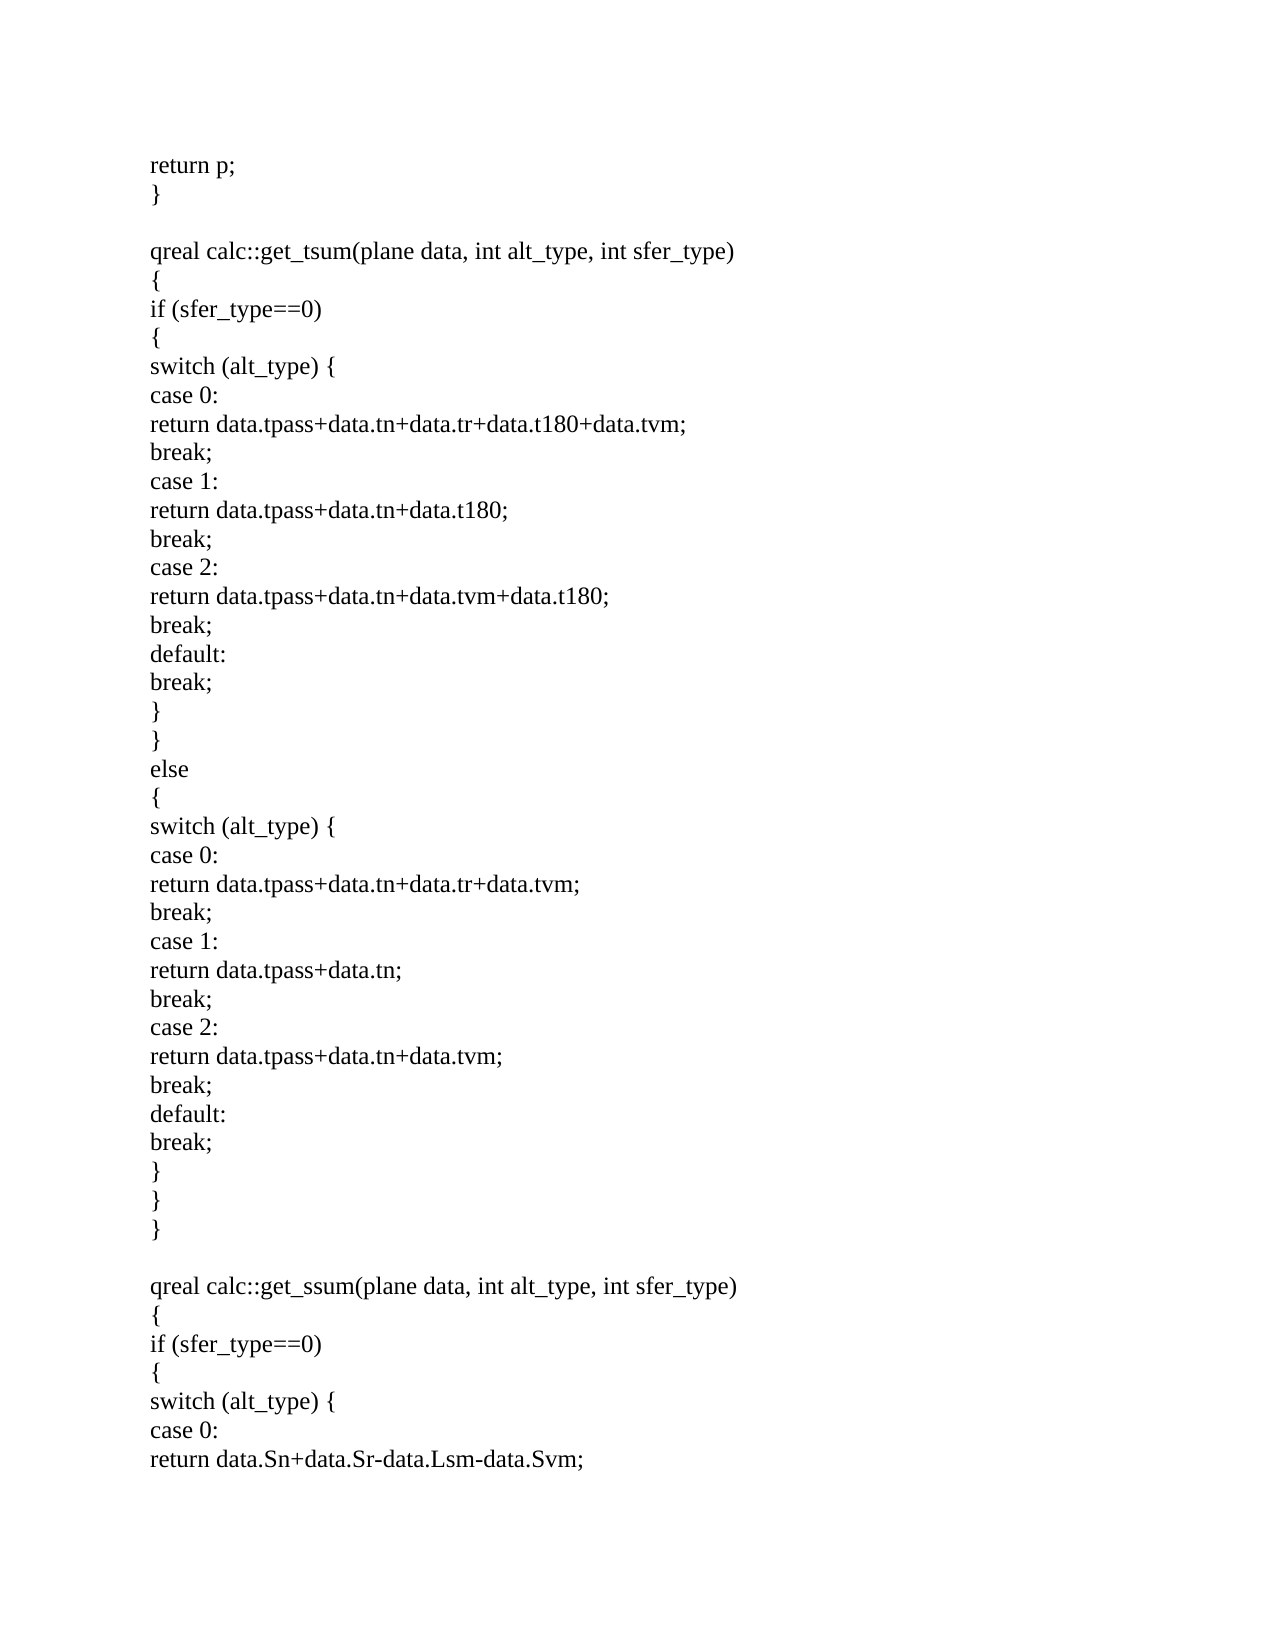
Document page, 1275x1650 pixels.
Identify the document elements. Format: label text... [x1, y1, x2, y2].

text switch (alt_type) { [150, 811, 1125, 840]
text switch (alt_type) { [150, 351, 1125, 380]
text break; [150, 1070, 1125, 1099]
text return data.tpass+data.tn+data.tr+data.tvm; [150, 869, 1125, 897]
text return data.tpass+data.tn; [150, 955, 1125, 984]
text case 1: [150, 466, 1125, 495]
text qreal calc::get_tsum(plane data, int alt_type, int sfer_type) [150, 236, 1125, 265]
text { [150, 782, 1125, 811]
text return data.tpass+data.tn+data.tr+data.t180+data.tvm; [150, 409, 1125, 437]
text default: [150, 639, 1125, 667]
text { [150, 1357, 1125, 1386]
text case 2: [150, 552, 1125, 581]
text { [150, 265, 1125, 294]
text } [150, 1185, 1125, 1214]
text qreal calc::get_ssum(plane data, int alt_type, int sfer_type) [150, 1271, 1125, 1300]
text break; [150, 437, 1125, 466]
text } [150, 179, 1125, 207]
text break; [150, 610, 1125, 639]
text if (sfer_type==0) [150, 294, 1125, 322]
text case 2: [150, 1012, 1125, 1041]
text return data.Sn+data.Sr-data.Lsm-data.Svm; [150, 1444, 1125, 1472]
text { [150, 322, 1125, 351]
text else [150, 754, 1125, 782]
text return data.tpass+data.tn+data.t180; [150, 495, 1125, 524]
text } [150, 725, 1125, 754]
text break; [150, 897, 1125, 926]
text break; [150, 667, 1125, 696]
text default: [150, 1099, 1125, 1127]
text return data.tpass+data.tn+data.tvm; [150, 1041, 1125, 1070]
text case 1: [150, 926, 1125, 955]
text case 0: [150, 380, 1125, 409]
text break; [150, 984, 1125, 1012]
text } [150, 1156, 1125, 1185]
text break; [150, 1127, 1125, 1156]
text case 0: [150, 1415, 1125, 1444]
text case 0: [150, 840, 1125, 869]
text return p; [150, 150, 1125, 179]
text switch (alt_type) { [150, 1386, 1125, 1415]
text } [150, 1214, 1125, 1242]
text { [150, 1300, 1125, 1329]
text return data.tpass+data.tn+data.tvm+data.t180; [150, 581, 1125, 610]
text } [150, 696, 1125, 725]
text break; [150, 524, 1125, 552]
text if (sfer_type==0) [150, 1329, 1125, 1357]
